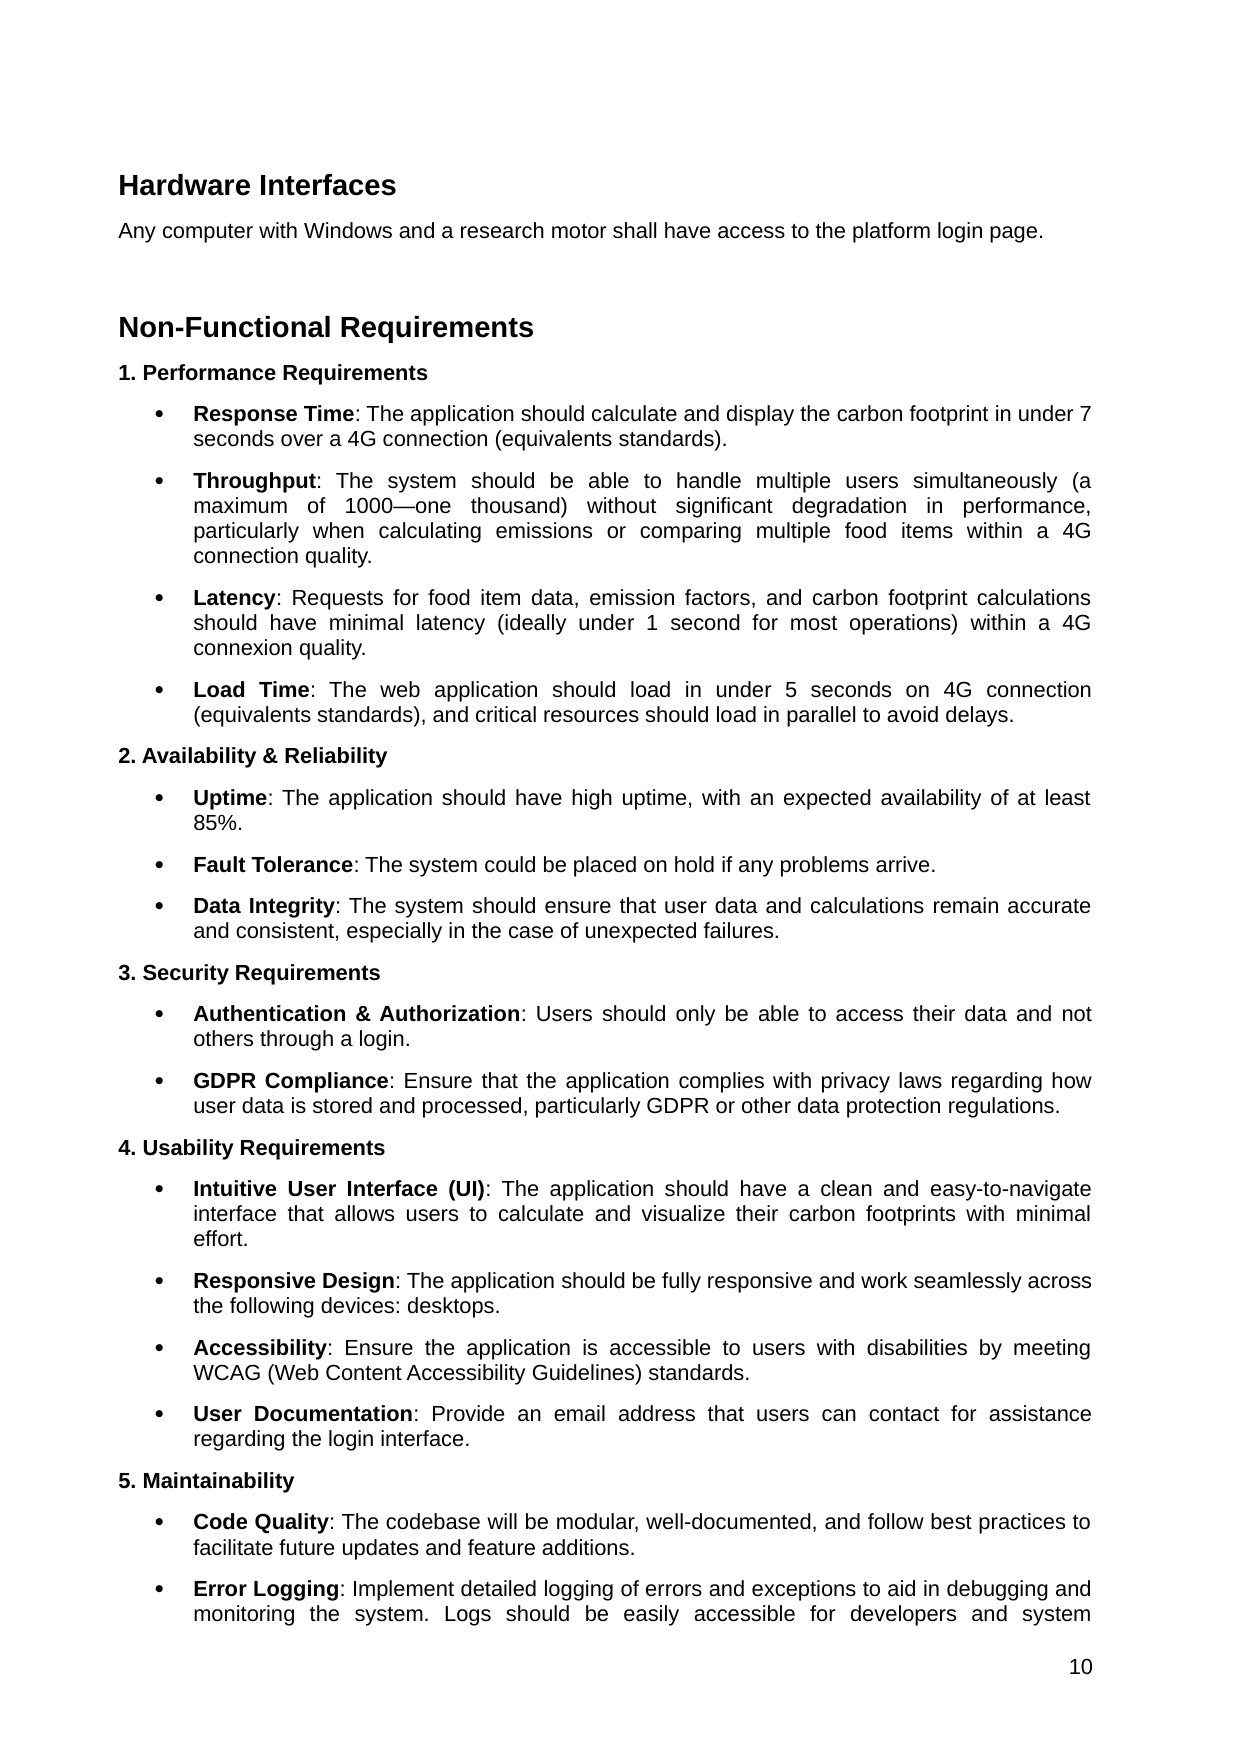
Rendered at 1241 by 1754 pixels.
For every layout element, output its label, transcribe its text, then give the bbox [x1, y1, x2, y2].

text 3. Security Requirements [118, 959, 1093, 985]
list Intuitive User Interface (UI): The application should have a clean and easy-to-navigate interface that allows users to calculate and visualize their carbon footprints with minimal effort. [156, 1176, 1093, 1251]
list Code Quality: The codebase will be modular, well-documented, and follow best practices to facilitate future updates and feature additions. [156, 1509, 1093, 1559]
text 2. Availability & Reliability [118, 743, 1093, 768]
text 5. Maintainability [118, 1468, 1093, 1493]
list Throughput: The system should be able to handle multiple users simultaneously (a maximum of 1000—one thousand) without significant degradation in performance, particularly when calculating emissions or comparing multiple food items within a 4G connection quality. [156, 468, 1093, 568]
list Responsive Design: The application should be fully responsive and work seamlessly across the following devices: desktops. [156, 1268, 1093, 1318]
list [156, 1576, 1093, 1626]
list Authentication & Authorization: Users should only be able to access their data and not others through a login. [156, 1001, 1093, 1051]
text 1. Performance Requirements [118, 359, 1093, 385]
list User Documentation: Provide an email address that users can contact for assistance regarding the login interface. [156, 1401, 1093, 1451]
list GDPR Compliance: Ensure that the application complies with privacy laws regarding how user data is stored and processed, particularly GDPR or other data protection regulations. [156, 1068, 1093, 1118]
text Non-Functional Requirements [118, 310, 1093, 343]
text 4. Usability Requirements [118, 1134, 1093, 1159]
list Fault Tolerance: The system could be placed on hold if any problems arrive. [156, 851, 1093, 877]
list Load Time: The web application should load in under 5 seconds on 4G connection (equivalents standards), and critical resources should load in parallel to avoid delays. [156, 677, 1093, 727]
text Any computer with Windows and a research motor shall have access to the platform login page. [118, 218, 1093, 243]
text Hardware Interfaces [118, 168, 1093, 202]
list Accessibility: Ensure the application is accessible to users with disabilities by meeting WCAG (Web Content Accessibility Guidelines) standards. [156, 1334, 1093, 1385]
list Response Time: The application should calculate and display the carbon footprint in under 7 seconds over a 4G connection (equivalents standards). [156, 401, 1093, 451]
list Latency: Requests for food item data, emission factors, and carbon footprint calculations should have minimal latency (ideally under 1 second for most operations) within a 4G connexion quality. [156, 585, 1093, 660]
list Uptime: The application should have high uptime, with an expected availability of at least 85%. [156, 785, 1093, 835]
list Data Integrity: The system should ensure that user data and calculations remain accurate and consistent, especially in the case of unexpected failures. [156, 893, 1093, 943]
